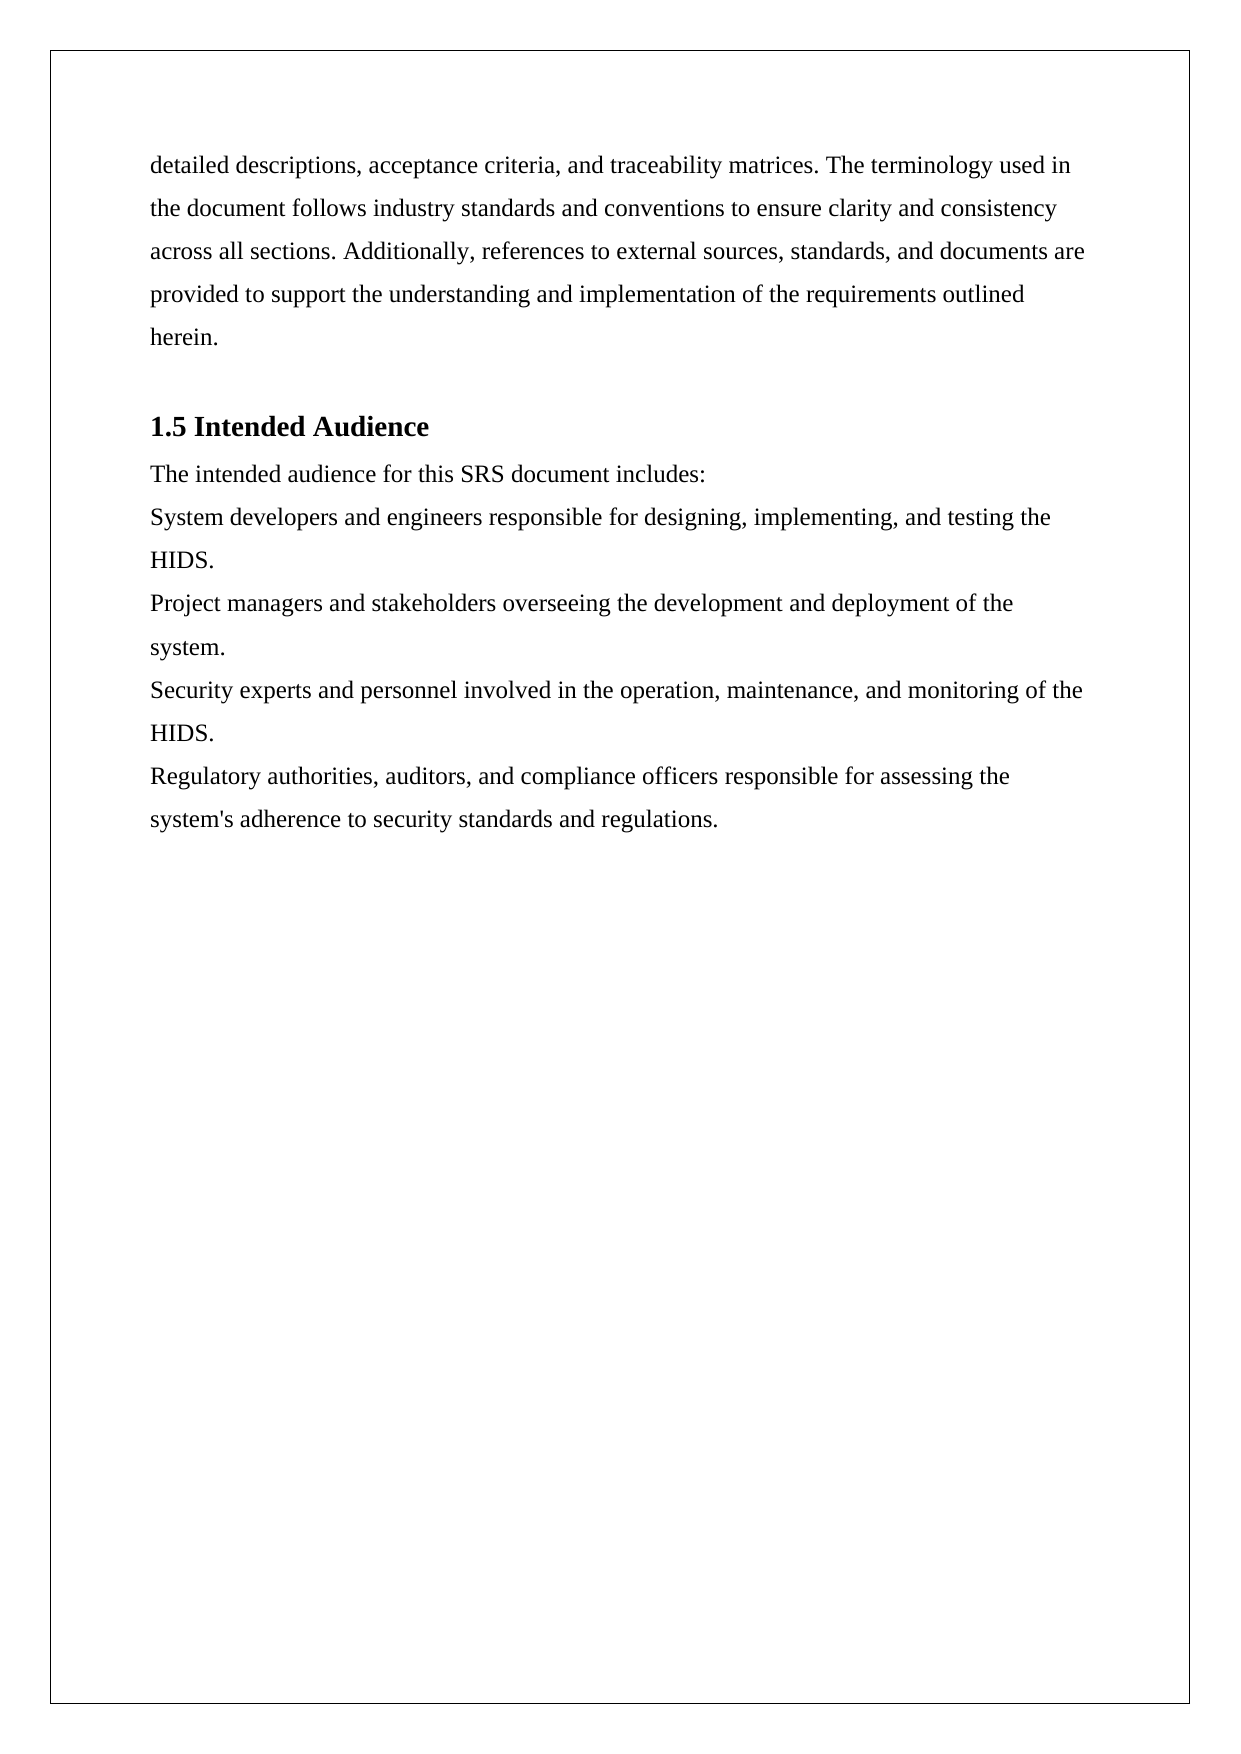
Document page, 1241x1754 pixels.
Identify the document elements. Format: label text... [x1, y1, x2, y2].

text 1.5 Intended Audience [150, 409, 1090, 442]
text System developers and engineers responsible for designing, implementing, and testing the HIDS. [150, 502, 1090, 574]
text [150, 150, 1090, 351]
text Regulatory authorities, auditors, and compliance officers responsible for assessing the system's adherence to security standards and regulations. [150, 761, 1090, 833]
text Security experts and personnel involved in the operation, maintenance, and monitoring of the HIDS. [150, 675, 1090, 747]
text The intended audience for this SRS document includes: [150, 459, 1090, 488]
text Project managers and stakeholders overseeing the development and deployment of the system. [150, 588, 1090, 660]
